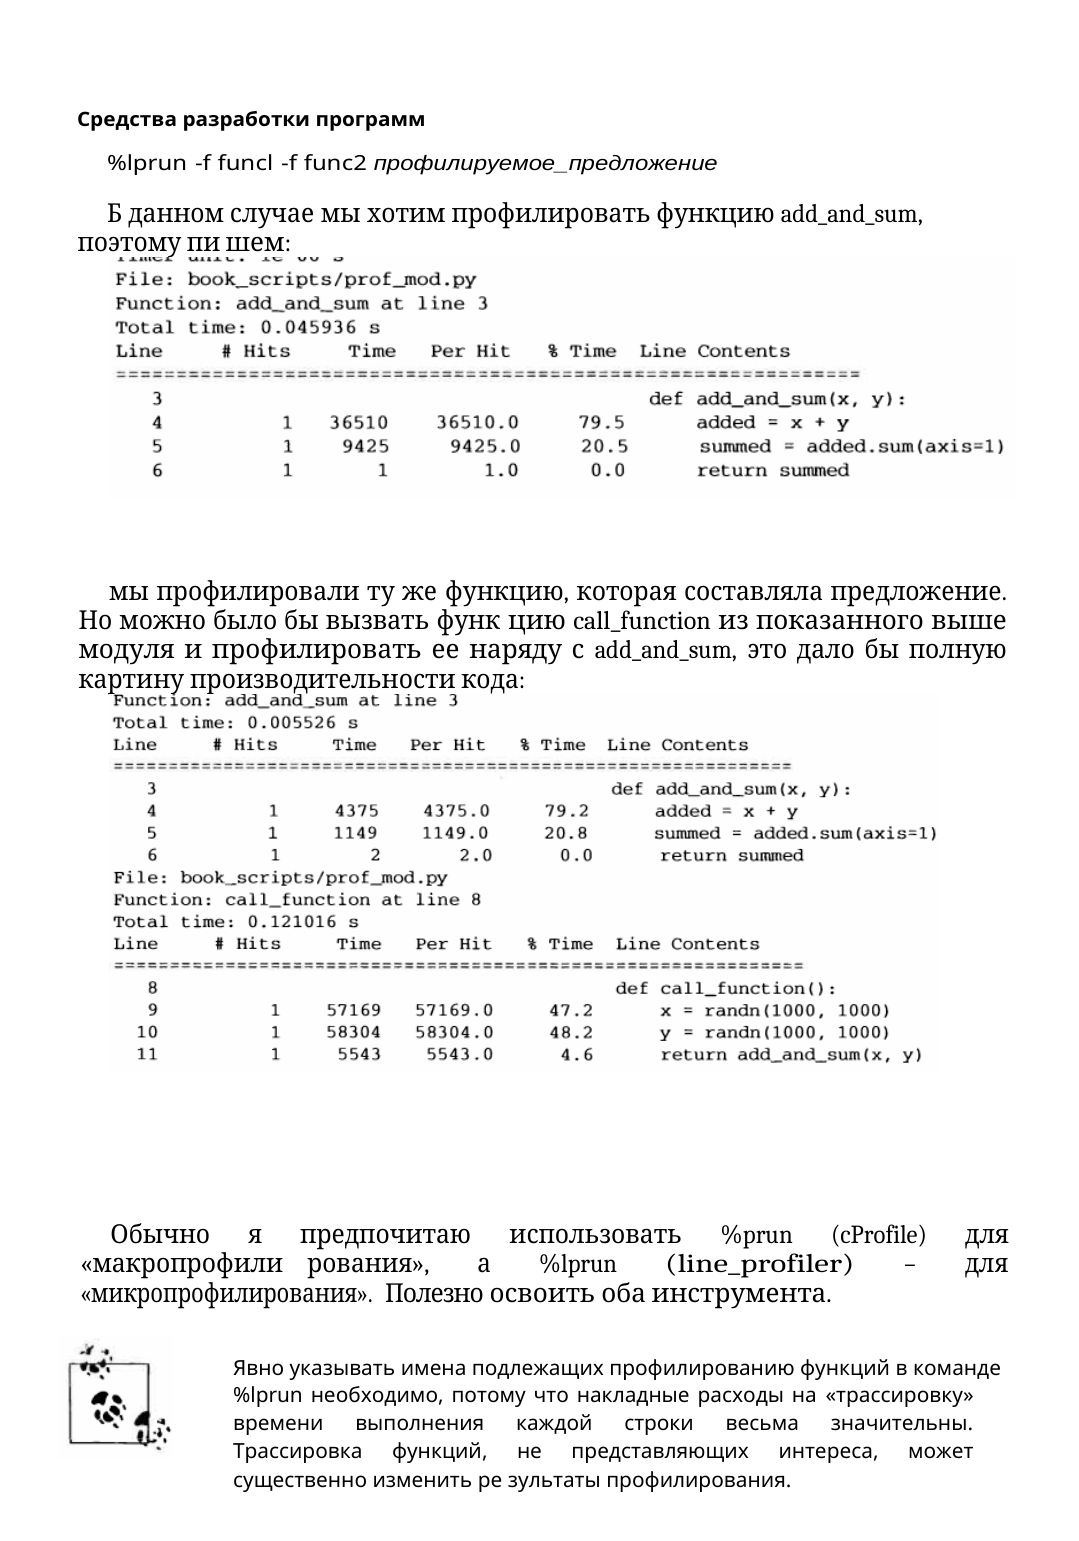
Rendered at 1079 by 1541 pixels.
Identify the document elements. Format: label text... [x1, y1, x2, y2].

text мы профилировали ту же функцию, которая составляла предложение. Но можно было бы вызвать функ­ цию call_function из показанного выше модуля и профилировать ее наряду с add_and_sum, это дало бы полную картину производительности кода: [78, 577, 1007, 695]
picture [58, 1335, 174, 1459]
text Обычно я предпочитаю использовать %prun (cProfile) для «макропрофили­ рования», а %lprun (line_profiler) - для «микропрофилирования». Полезно освоить оба инструмента. [80, 1220, 1009, 1308]
picture [108, 257, 1016, 500]
text Явно указывать имена подлежащих профилированию функций в команде [233, 1356, 1020, 1380]
picture [108, 694, 940, 1072]
text Средства разработки программ [77, 105, 1020, 132]
text %lprun необходимо, потому что накладные расходы на «трассировку» времени выполнения каждой строки весьма значительны. Трассировка функций, не представляющих интереса, может существенно изменить ре­ зультаты профилирования. [233, 1380, 973, 1493]
text Б данном случае мы хотим профилировать функцию add_and_sum, поэтому пи­ шем: [77, 199, 1020, 258]
text %lprun -f funcl -f func2 профилируемое_предложение [107, 148, 1020, 177]
